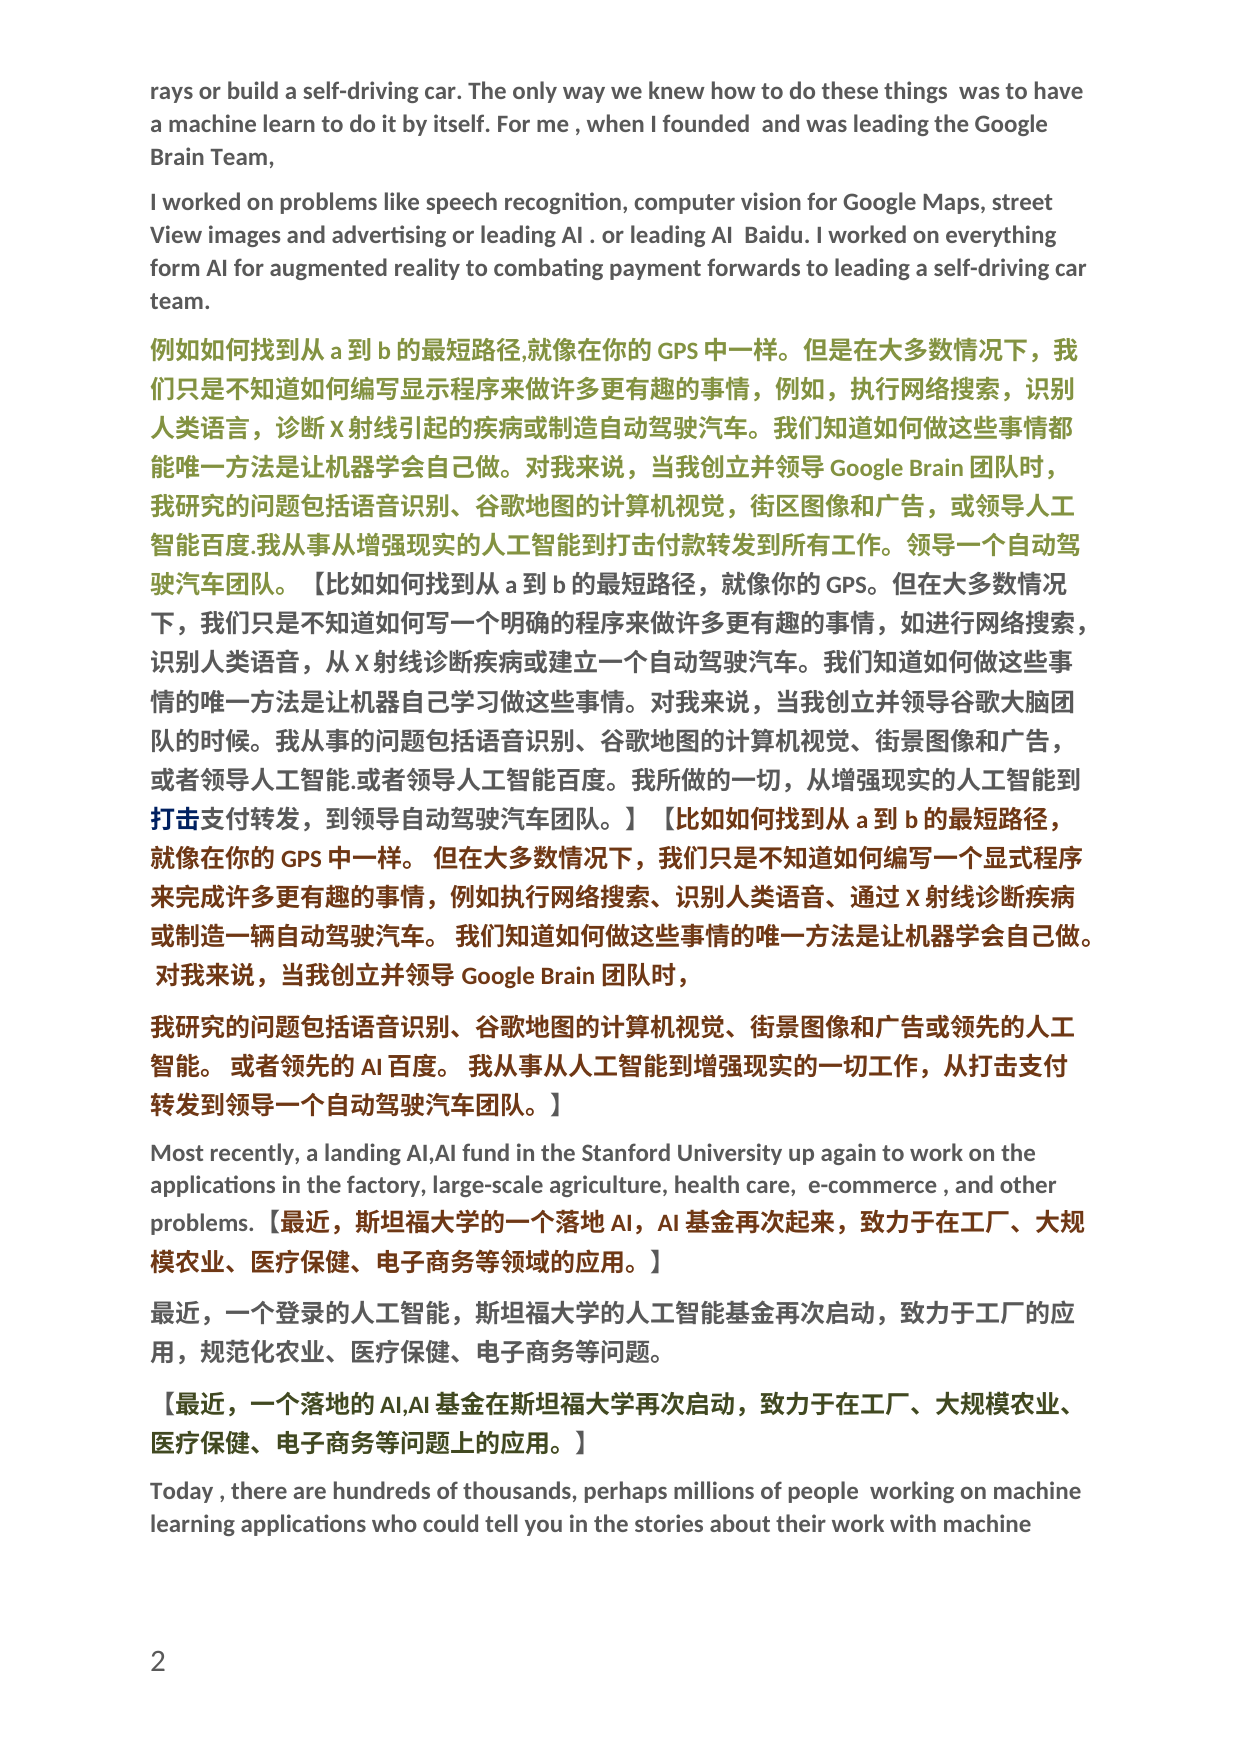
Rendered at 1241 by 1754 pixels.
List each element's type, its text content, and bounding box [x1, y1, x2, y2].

text 例如如何找到从a到b的最短路径,就像在你的GPS中一样。但是在大多数情况下，我们只是不知道如何编写显示程序来做许多更有趣的事情，例如，执行网络搜索，识别人类语言，诊断X射线引起的疾病或制造自动驾驶汽车。我们知道如何做这些事情都能唯一方法是让机器学会自己做。对我来说，当我创立并领导Google Brain团队时，我研究的问题包括语音识别、谷歌地图的计算机视觉，街区图像和广告，或领导人工智能百度.我从事从增强现实的人工智能到打击付款转发到所有工作。领导一个自动驾驶汽车团队。【比如如何找到从a到b的最短路径，就像你的GPS。但在大多数情况下，我们只是不知道如何写一个明确的程序来做许多更有趣的事情，如进行网络搜索，识别人类语音，从X射线诊断疾病或建立一个自动驾驶汽车。我们知道如何做这些事情的唯一方法是让机器自己学习做这些事情。对我来说，当我创立并领导谷歌大脑团队的时候。我从事的问题包括语音识别、谷歌地图的计算机视觉、街景图像和广告，或者领导人工智能.或者领导人工智能百度。我所做的一切，从增强现实的人工智能到打击支付转发，到领导自动驾驶汽车团队。】【比如如何找到从 a 到 b 的最短路径，就像在你的 GPS 中一样。 但在大多数情况下，我们只是不知道如何编写一个显式程序来完成许多更有趣的事情，例如执行网络搜索、识别人类语音、通过 X 射线诊断疾病或制造一辆自动驾驶汽车。 我们知道如何做这些事情的唯一方法是让机器学会自己做。 对我来说，当我创立并领导 Google Brain 团队时， [150, 330, 1090, 992]
text 我研究的问题包括语音识别、谷歌地图的计算机视觉、街景图像和广告或领先的人工智能。 或者领先的AI百度。 我从事从人工智能到增强现实的一切工作，从打击支付转发到领导一个自动驾驶汽车团队。】 [150, 1007, 1090, 1121]
text I worked on problems like speech recognition, computer vision for Google Maps, street View images and advertising or leading AI . or leading AI Baidu. I worked on everything form AI for augmented reality to combating payment forwards to leading a self-driving car team. [150, 186, 1090, 316]
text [150, 75, 1090, 171]
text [150, 1475, 1090, 1538]
text 【最近，一个落地的AI,AI基金在斯坦福大学再次启动，致力于在工厂、大规模农业、医疗保健、电子商务等问题上的应用。】 [150, 1384, 1090, 1459]
text 最近，一个登录的人工智能，斯坦福大学的人工智能基金再次启动，致力于工厂的应用，规范化农业、医疗保健、电子商务等问题。 [150, 1293, 1090, 1369]
text Most recently, a landing AI,AI fund in the Stanford University up again to work on the applications in the factory, large-scale agriculture, health care, e-commerce , and other problems.【最近，斯坦福大学的一个落地 AI，AI 基金再次起来，致力于在工厂、大规模农业、医疗保健、电子商务等领域的应用。】 [150, 1137, 1090, 1278]
